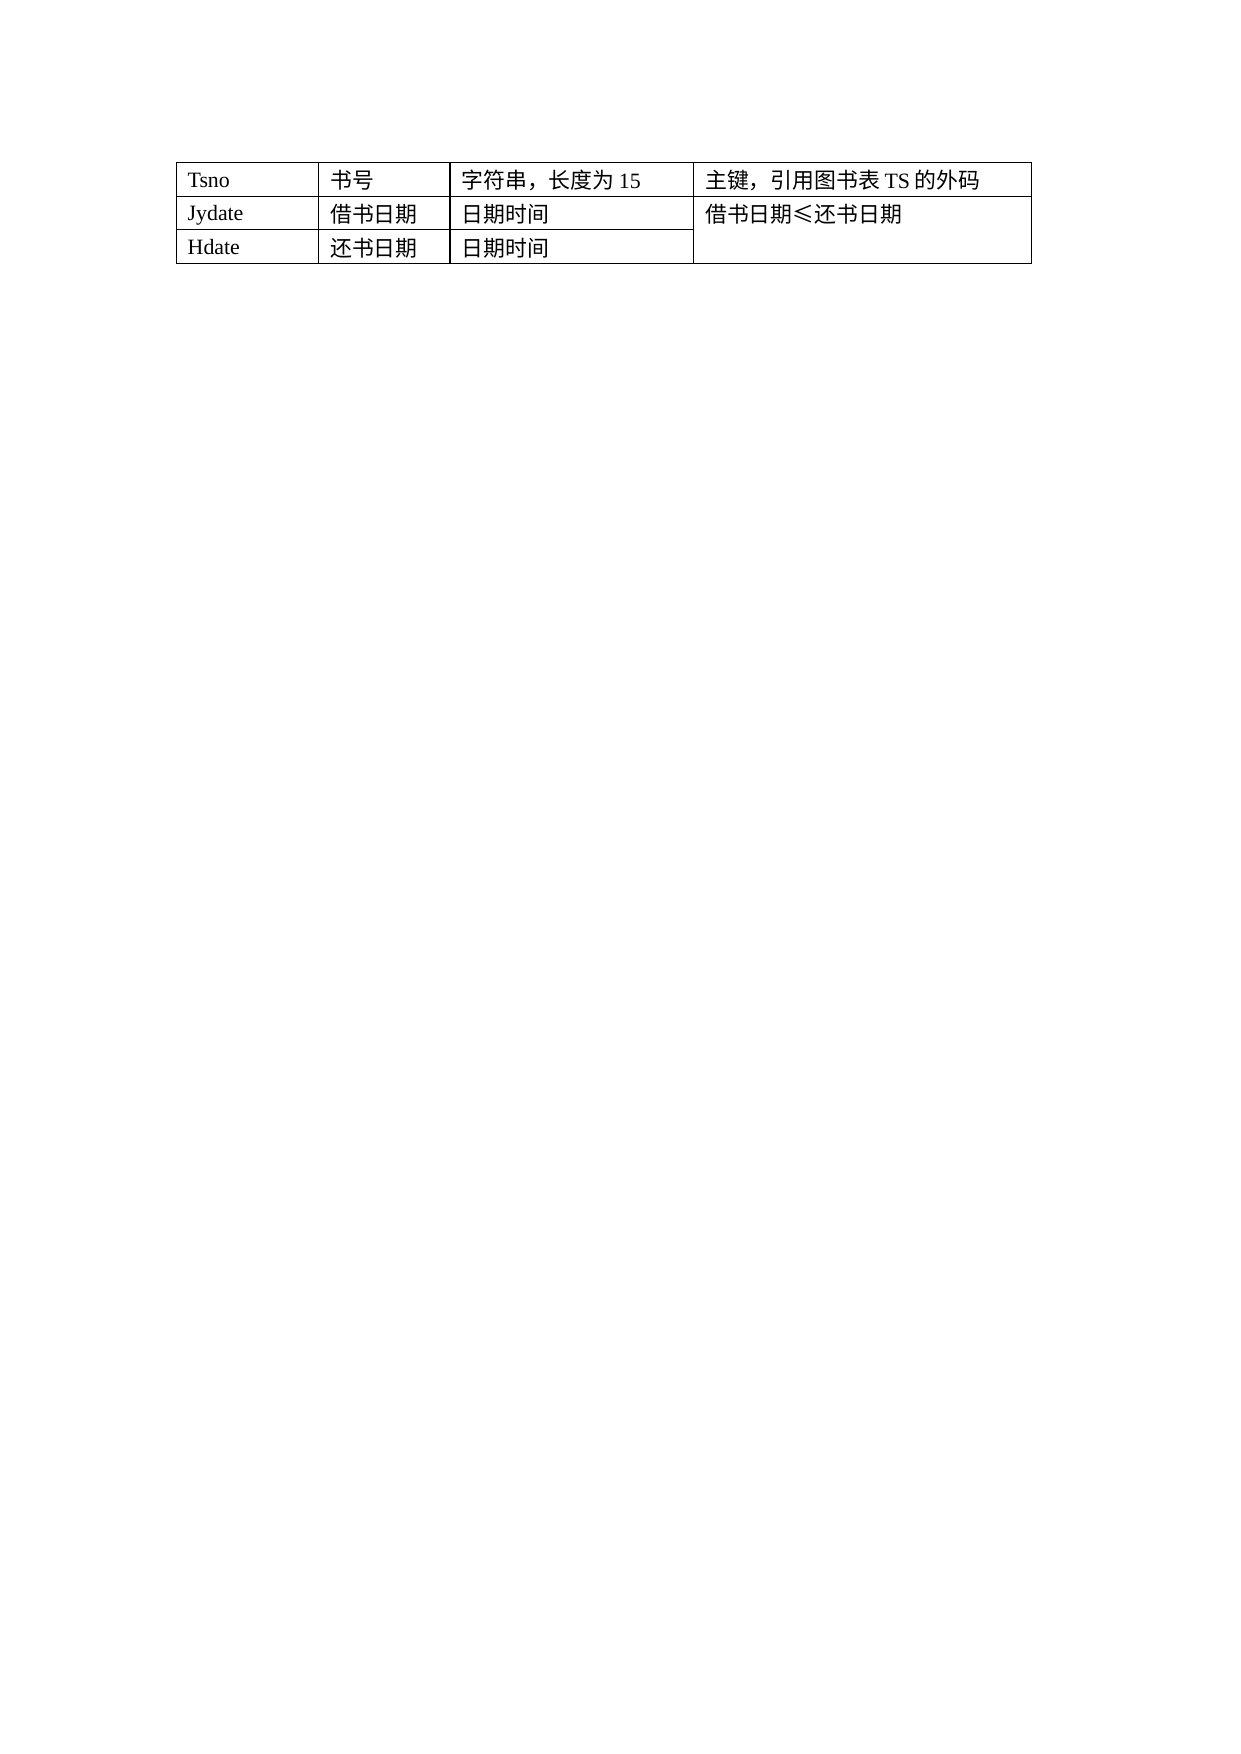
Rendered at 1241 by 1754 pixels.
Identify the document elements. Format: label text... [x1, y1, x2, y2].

table_cell 日期时间 [451, 197, 693, 229]
table_cell 日期时间 [451, 230, 693, 263]
table_cell 书号 [319, 163, 449, 196]
table_cell Hdate [177, 230, 318, 263]
table_cell 借书日期 [319, 197, 449, 229]
table_cell 字符串，长度为15 [451, 163, 693, 196]
table_cell Jydate [177, 197, 318, 229]
table_cell 还书日期 [319, 230, 449, 263]
table_cell Tsno [177, 163, 318, 196]
table_cell 主键，引用图书表TS的外码 [694, 163, 1031, 196]
table_cell 借书日期≤还书日期 [694, 197, 1031, 263]
